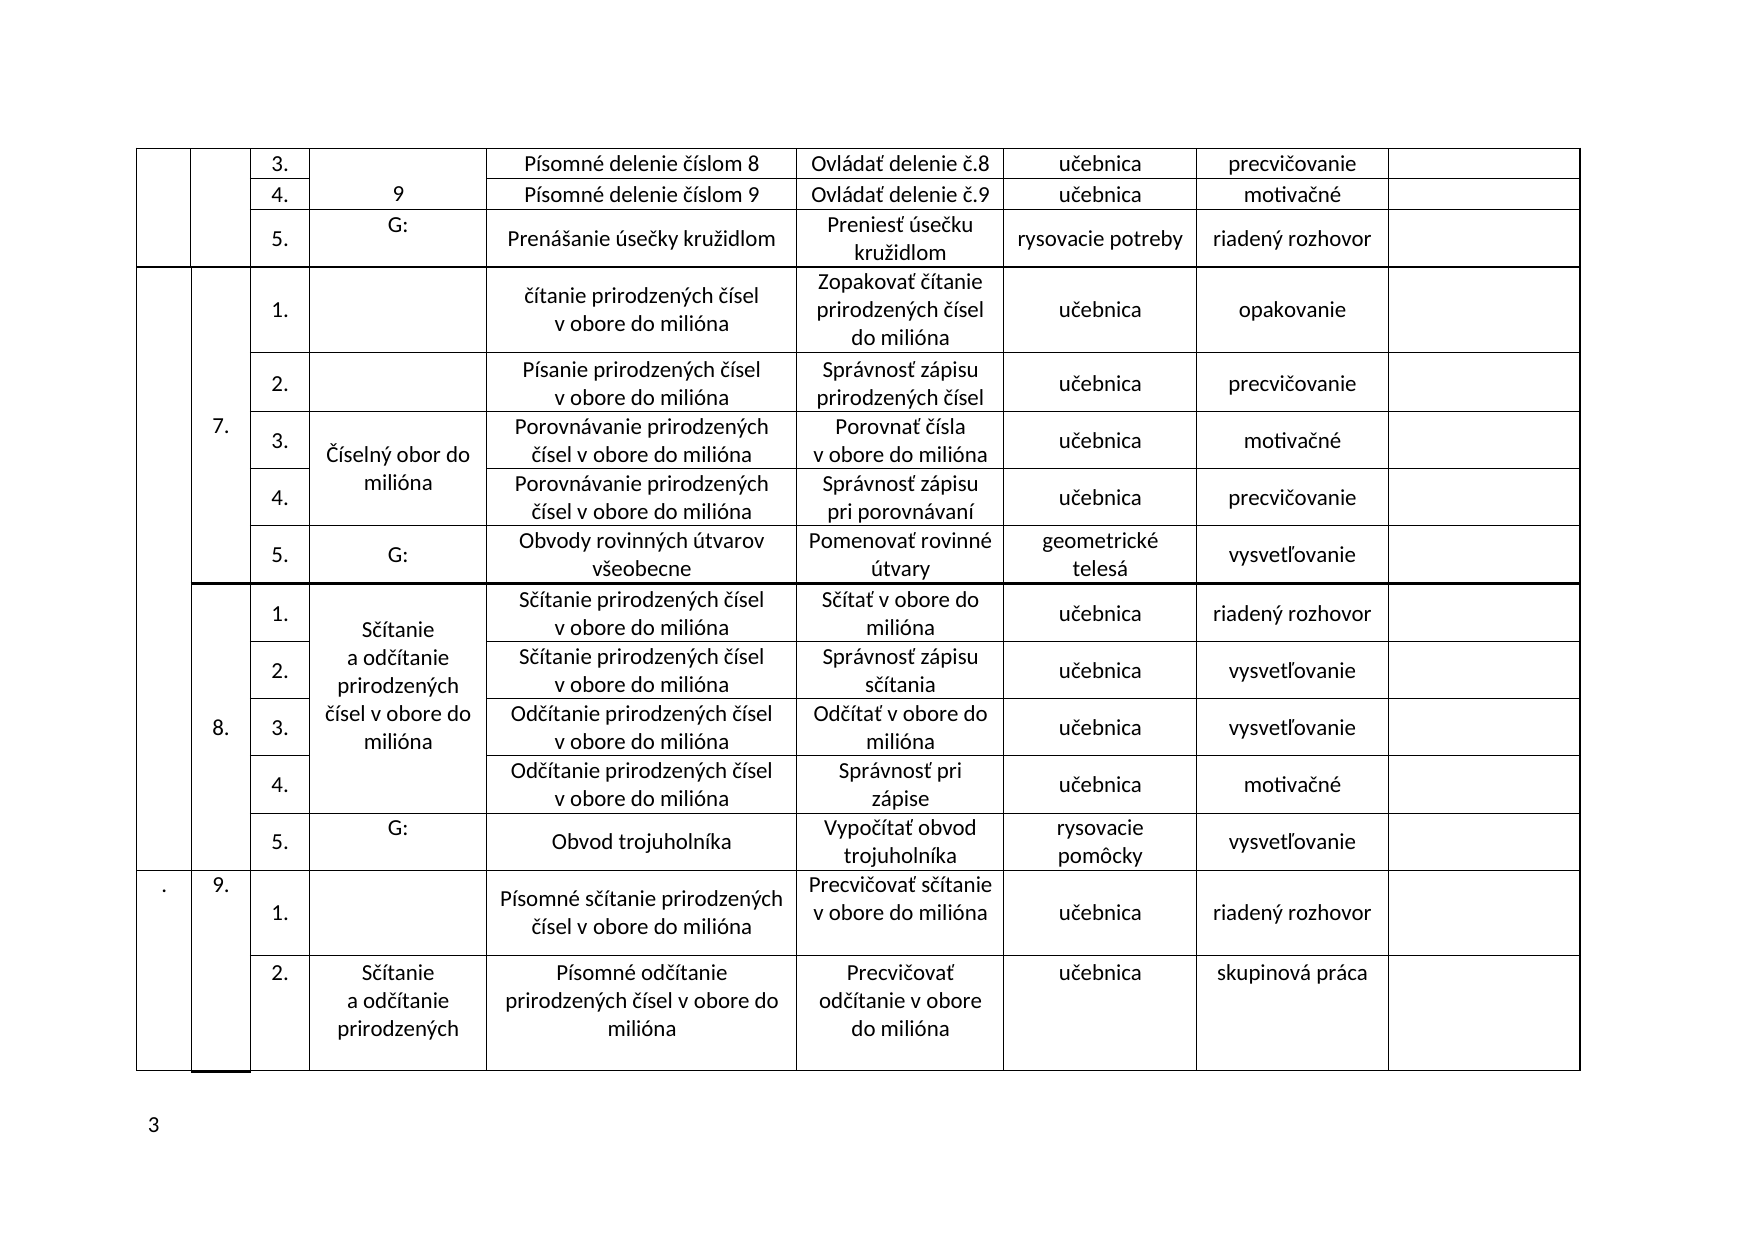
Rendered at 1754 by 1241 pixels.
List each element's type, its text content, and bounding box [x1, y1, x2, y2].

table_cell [797, 956, 1003, 1070]
table_cell Ovládať delenie č.8 [797, 149, 1003, 178]
table_cell [1389, 353, 1579, 411]
table_cell Sčítať v obore do milióna [797, 585, 1003, 641]
table_cell vysvetľovanie [1197, 642, 1388, 698]
table_cell Písanie prirodzených čísel v obore do milióna [487, 353, 796, 411]
table_cell Správnosť zápisu sčítania [797, 642, 1003, 698]
table_cell Obvody rovinných útvarov všeobecne [487, 526, 796, 582]
table_cell 5. [251, 210, 309, 266]
table_cell Písomné sčítanie prirodzených čísel v obore do milióna [487, 871, 796, 954]
table_cell Vypočítať obvod trojuholníka [797, 814, 1003, 869]
table_cell [1389, 956, 1579, 1070]
table_cell 2. [251, 353, 309, 411]
table_cell učebnica [1004, 871, 1196, 954]
table_cell [1389, 179, 1579, 209]
table_cell 5. [251, 814, 309, 869]
table_cell učebnica [1004, 469, 1196, 525]
table_cell [1389, 210, 1579, 266]
table_cell Preniesť úsečku kružidlom [797, 210, 1003, 266]
table_cell učebnica [1004, 585, 1196, 641]
table_cell Porovnávanie prirodzených čísel v obore do milióna [487, 412, 796, 468]
table_cell Odčítanie prirodzených čísel v obore do milióna [487, 699, 796, 755]
table_cell 3. [251, 149, 309, 178]
table_cell [310, 353, 486, 411]
table_cell učebnica [1004, 149, 1196, 178]
table_cell [1389, 412, 1579, 468]
table_cell 5. [251, 526, 309, 582]
table_cell [1389, 699, 1579, 755]
table_cell [1389, 585, 1579, 641]
table_cell opakovanie [1197, 268, 1388, 352]
table_cell vysvetľovanie [1197, 699, 1388, 755]
table_cell Písomné delenie číslom 9 [487, 179, 796, 209]
table_cell Odčítať v obore do milióna [797, 699, 1003, 755]
table_cell Pomenovať rovinné útvary [797, 526, 1003, 582]
table_cell skupinová práca [1197, 956, 1388, 1070]
table_cell Zopakovať čítanie prirodzených čísel do milióna [797, 268, 1003, 352]
table_cell rysovacie pomôcky [1004, 814, 1196, 869]
table_cell [1389, 268, 1579, 352]
table_cell Správnosť zápisu pri porovnávaní [797, 469, 1003, 525]
table_cell 2. [251, 642, 309, 698]
table_cell 7. [192, 268, 250, 582]
table_cell Ovládať delenie č.9 [797, 179, 1003, 209]
table_cell [1389, 642, 1579, 698]
table_cell [1389, 149, 1579, 178]
table_cell [310, 871, 486, 954]
table_cell Precvičovať sčítanie v obore do milióna [797, 871, 1003, 954]
table_cell vysvetľovanie [1197, 526, 1388, 582]
table_cell Písomné delenie číslom 8 [487, 149, 796, 178]
table_cell Sčítanie a odčítanie prirodzených čísel v obore do milióna [310, 585, 486, 812]
table_cell [1389, 526, 1579, 582]
table_cell 1. [251, 871, 309, 954]
table_cell motivačné [1197, 179, 1388, 209]
table_cell Sčítanie prirodzených čísel v obore do milióna [487, 642, 796, 698]
table_cell 3. [251, 412, 309, 468]
table_cell čítanie prirodzených čísel v obore do milióna [487, 268, 796, 352]
table_cell 9. [192, 871, 250, 1070]
table_cell motivačné [1197, 412, 1388, 468]
table_cell 8. [192, 585, 250, 869]
table_cell 4. [251, 469, 309, 525]
table_cell učebnica [1004, 353, 1196, 411]
table_cell motivačné [1197, 756, 1388, 812]
table_cell riadený rozhovor [1197, 871, 1388, 954]
table_cell učebnica [1004, 956, 1196, 1070]
table_cell vysvetľovanie [1197, 814, 1388, 869]
table_cell Správnosť zápisu prirodzených čísel [797, 353, 1003, 411]
table_cell učebnica [1004, 179, 1196, 209]
table_cell rysovacie potreby [1004, 210, 1196, 266]
table_cell 3. [251, 699, 309, 755]
table_cell učebnica [1004, 756, 1196, 812]
table_cell Správnosť pri zápise [797, 756, 1003, 812]
table_cell precvičovanie [1197, 353, 1388, 411]
table_cell . XI [137, 871, 191, 1070]
table_cell Číselný obor do milióna [310, 412, 486, 525]
table_cell [1389, 871, 1579, 954]
table_cell Odčítanie prirodzených čísel v obore do milióna [487, 756, 796, 812]
table_cell [1389, 756, 1579, 812]
table_cell učebnica [1004, 699, 1196, 755]
table_cell G: [310, 210, 486, 266]
table_cell riadený rozhovor [1197, 210, 1388, 266]
table_cell Porovnať čísla v obore do milióna [797, 412, 1003, 468]
table_cell [1389, 814, 1579, 869]
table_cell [487, 956, 796, 1070]
table_cell Obvod trojuholníka [487, 814, 796, 869]
table_cell 4. [251, 179, 309, 209]
table_cell Sčítanie a odčítanie prirodzených [310, 956, 486, 1070]
table_cell G: [310, 814, 486, 869]
table_cell geometrické telesá [1004, 526, 1196, 582]
table_cell Prenášanie úsečky kružidlom [487, 210, 796, 266]
table_cell [1389, 469, 1579, 525]
table_cell [310, 268, 486, 352]
table_cell riadený rozhovor [1197, 585, 1388, 641]
table_cell 4. [251, 756, 309, 812]
table_cell Sčítanie prirodzených čísel v obore do milióna [487, 585, 796, 641]
table_cell precvičovanie [1197, 149, 1388, 178]
table_cell Porovnávanie prirodzených čísel v obore do milióna [487, 469, 796, 525]
table_cell [137, 268, 191, 869]
table_cell učebnica [1004, 268, 1196, 352]
table_cell 1. [251, 585, 309, 641]
table_cell 2. [251, 956, 309, 1070]
table_cell G: [310, 526, 486, 582]
table_cell učebnica [1004, 642, 1196, 698]
table_cell 1. [251, 268, 309, 352]
table_cell precvičovanie [1197, 469, 1388, 525]
table_cell učebnica [1004, 412, 1196, 468]
